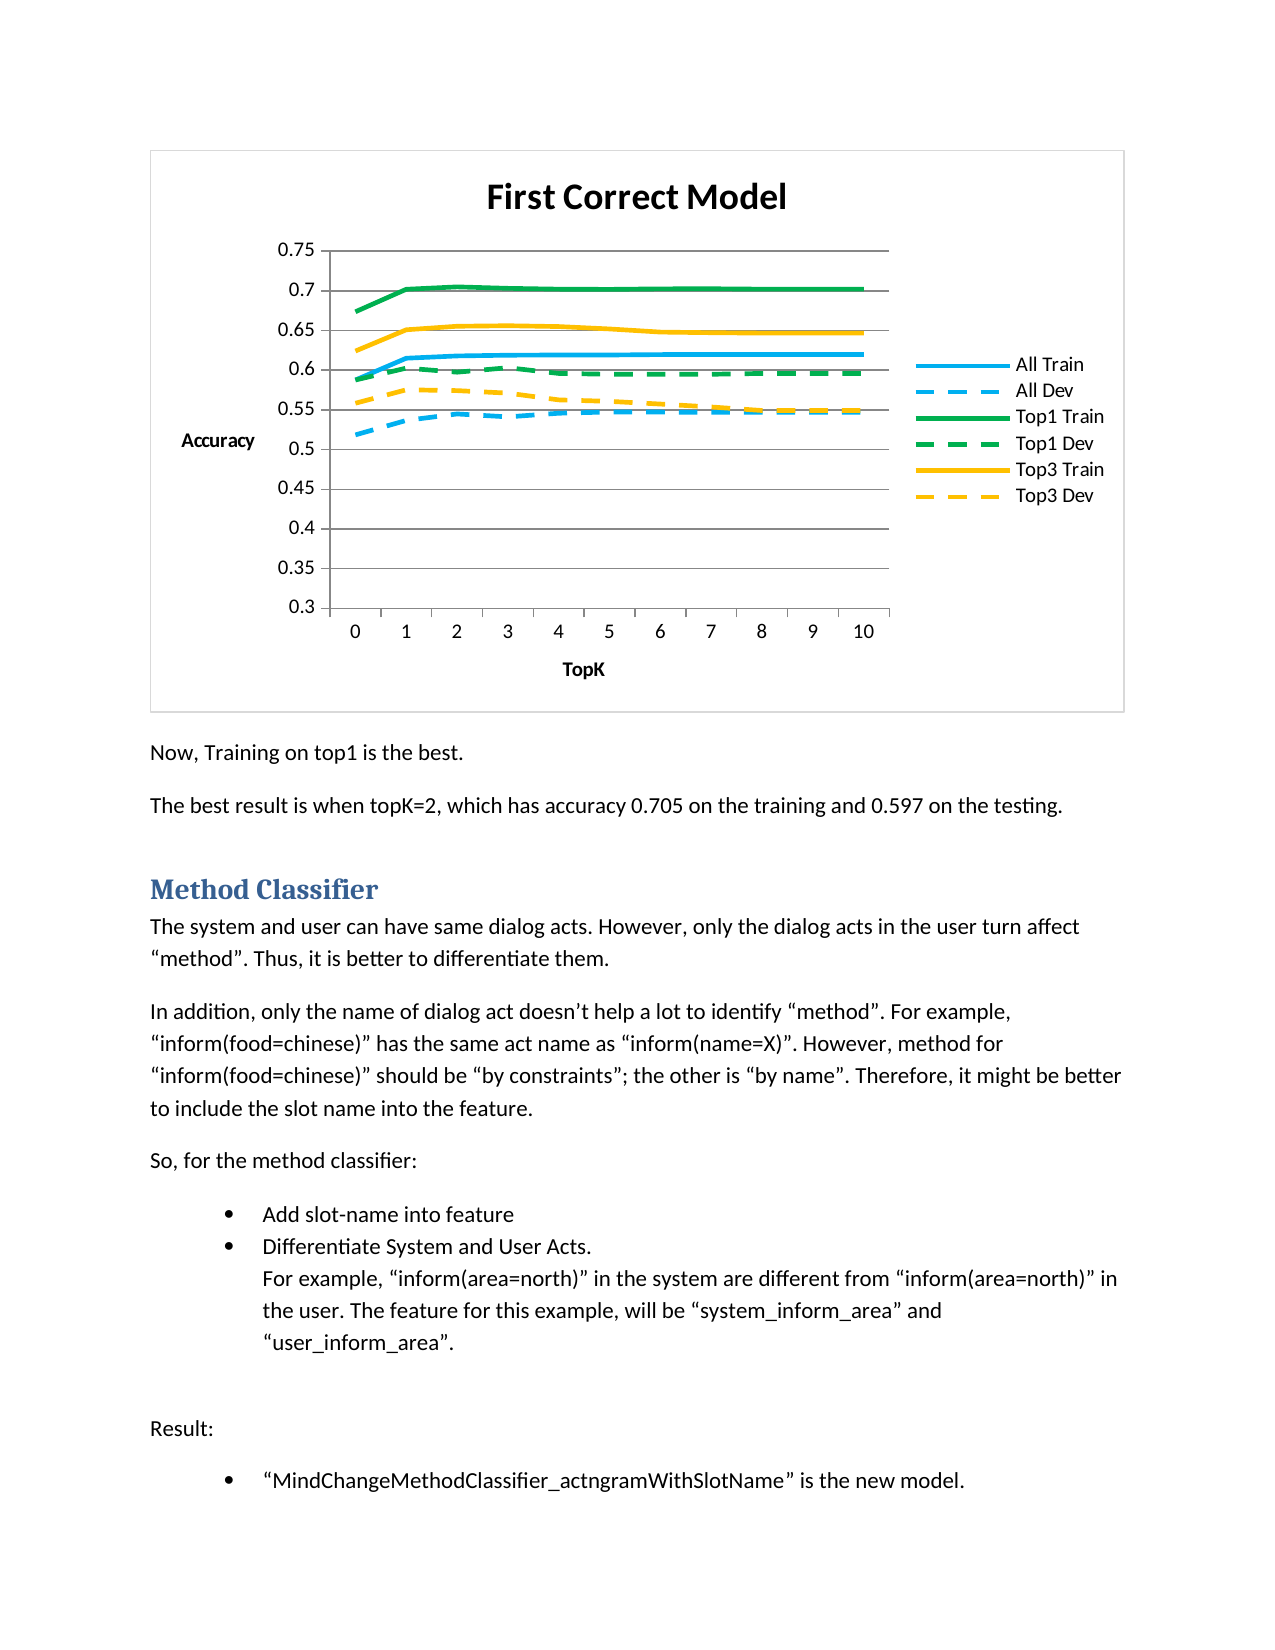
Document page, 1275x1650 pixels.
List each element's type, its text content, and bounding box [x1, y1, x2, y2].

text Result: [150, 1414, 1125, 1442]
text The best result is when topK=2, which has accuracy 0.705 on the training and 0.597 on the testing. [150, 791, 1125, 819]
list Add slot-name into feature [225, 1200, 1125, 1228]
text Now, Training on top1 is the best. [150, 738, 1125, 766]
list “MindChangeMethodClassifier_actngramWithSlotName” is the new model. [225, 1467, 1125, 1495]
text In addition, only the name of dialog act doesn’t help a lot to identify “method”. For example, “inform(food=chinese)” has the same act name as “inform(name=X)”. However, method for “inform(food=chinese)” should be “by constraints”; the other is “by name”. Therefore, it might be better to include the slot name into the feature. [150, 997, 1125, 1122]
list For example, “inform(area=north)” in the system are different from “inform(area=north)” in the user. The feature for this example, will be “system_inform_area” and “user_inform_area”. [262, 1264, 1125, 1356]
text The system and user can have same dialog acts. However, only the dialog acts in the user turn affect “method”. Thus, it is better to differentiate them. [150, 912, 1125, 972]
list Differentiate System and User Acts. [225, 1232, 1125, 1260]
subtitle Method Classifier [150, 873, 1125, 907]
text So, for the method classifier: [150, 1147, 1125, 1175]
